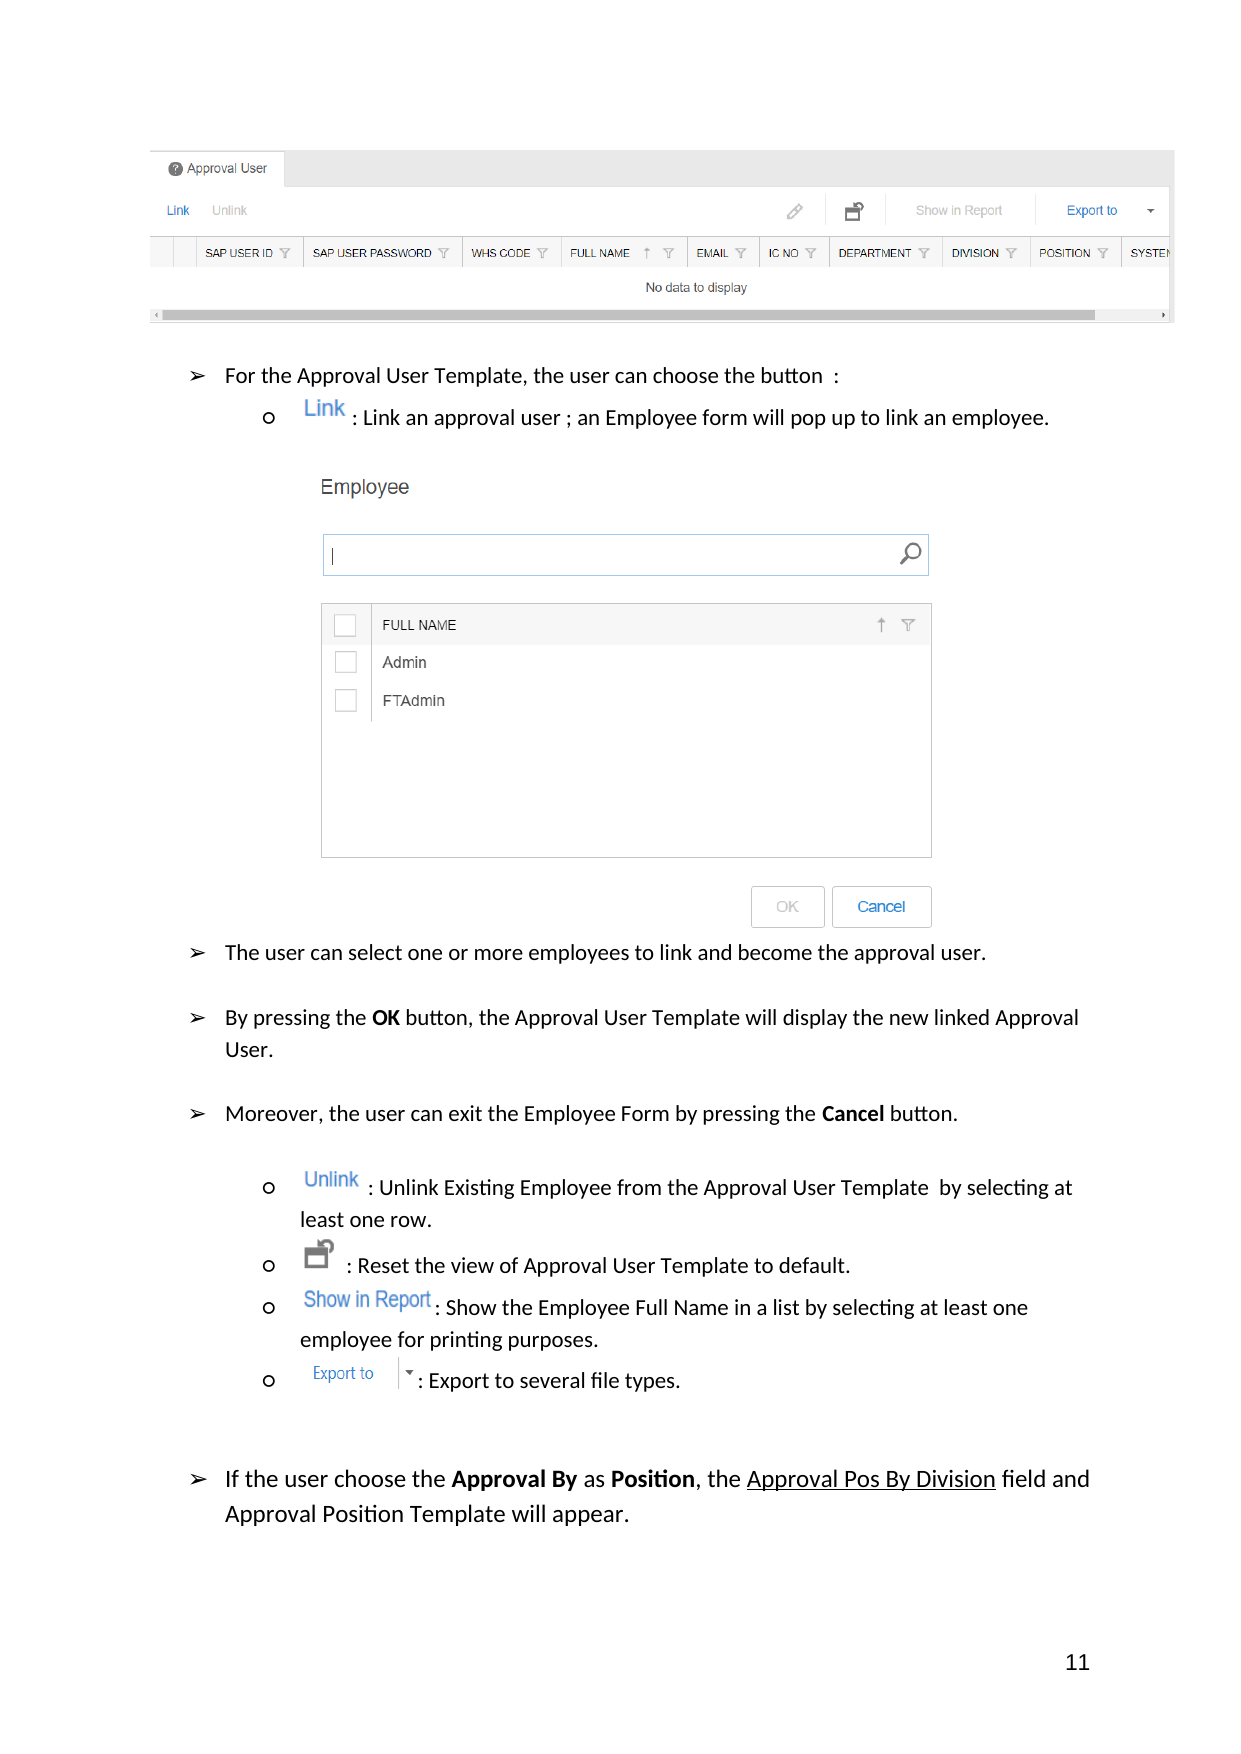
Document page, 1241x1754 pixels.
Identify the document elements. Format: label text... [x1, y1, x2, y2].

list : Unlink Existing Employee from the Approval User Template by selecting at least one row. [262, 1164, 1090, 1233]
list : Show the Employee Full Name in a list by selecting at least one employee for printing purposes. [262, 1284, 1090, 1353]
list If the user choose the Approval By as Position, the Approval Pos By Division field and Approval Position Template will appear. [187, 1463, 1090, 1528]
list : Export to several file types. [262, 1357, 1090, 1394]
list By pressing the OK button, the Approval User Template will display the new linked Approval User. [187, 1003, 1090, 1063]
picture [300, 1163, 363, 1196]
picture [300, 1237, 341, 1274]
picture [300, 1357, 418, 1389]
list The user can select one or more employees to link and become the approval user. [187, 938, 1090, 967]
list For the Approval User Template, the user can choose the button : [187, 362, 1090, 389]
list : Reset the view of Approval User Template to default. [262, 1237, 1090, 1280]
picture [150, 150, 1175, 323]
list Moreover, the user can exit the Employee Form by pressing the Cancel button. [187, 1099, 1090, 1127]
picture [300, 1283, 435, 1316]
list : Link an approval user ; an Employee form will pop up to link an employee. [262, 394, 1090, 431]
picture [298, 467, 943, 935]
picture [300, 393, 352, 425]
